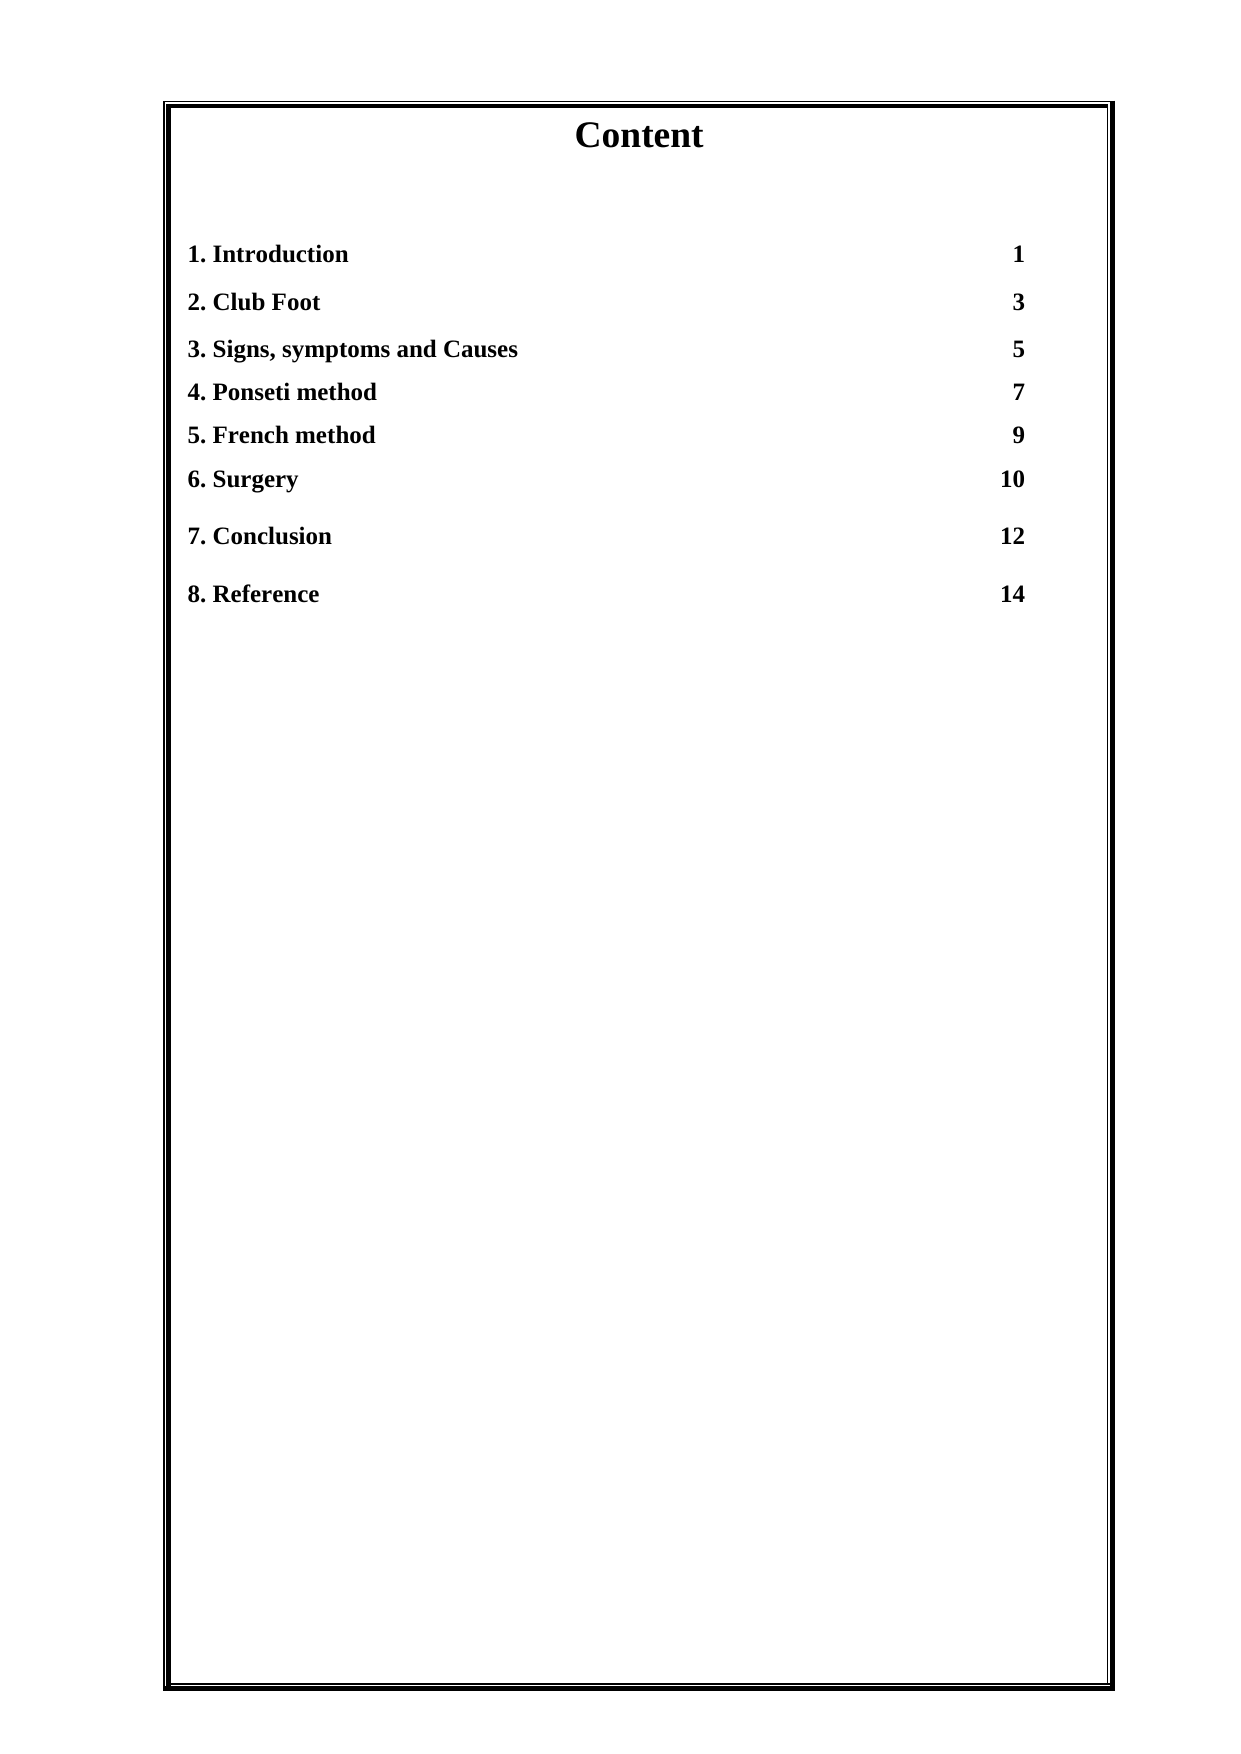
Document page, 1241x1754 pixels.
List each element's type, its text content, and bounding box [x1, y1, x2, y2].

text 2. Club Foot 3 [187, 287, 1090, 315]
text 1. Introduction 1 [187, 239, 1090, 268]
text 5. French method 9 [187, 421, 1090, 449]
text 4. Ponseti method 7 [187, 377, 1090, 406]
text 7. Conclusion 12 [187, 521, 1090, 550]
text 6. Surgery 10 [187, 464, 1090, 492]
text 8. Reference 14 [187, 579, 1090, 607]
text 3. Signs, symptoms and Causes 5 [187, 334, 1090, 363]
text Content [187, 112, 1090, 156]
